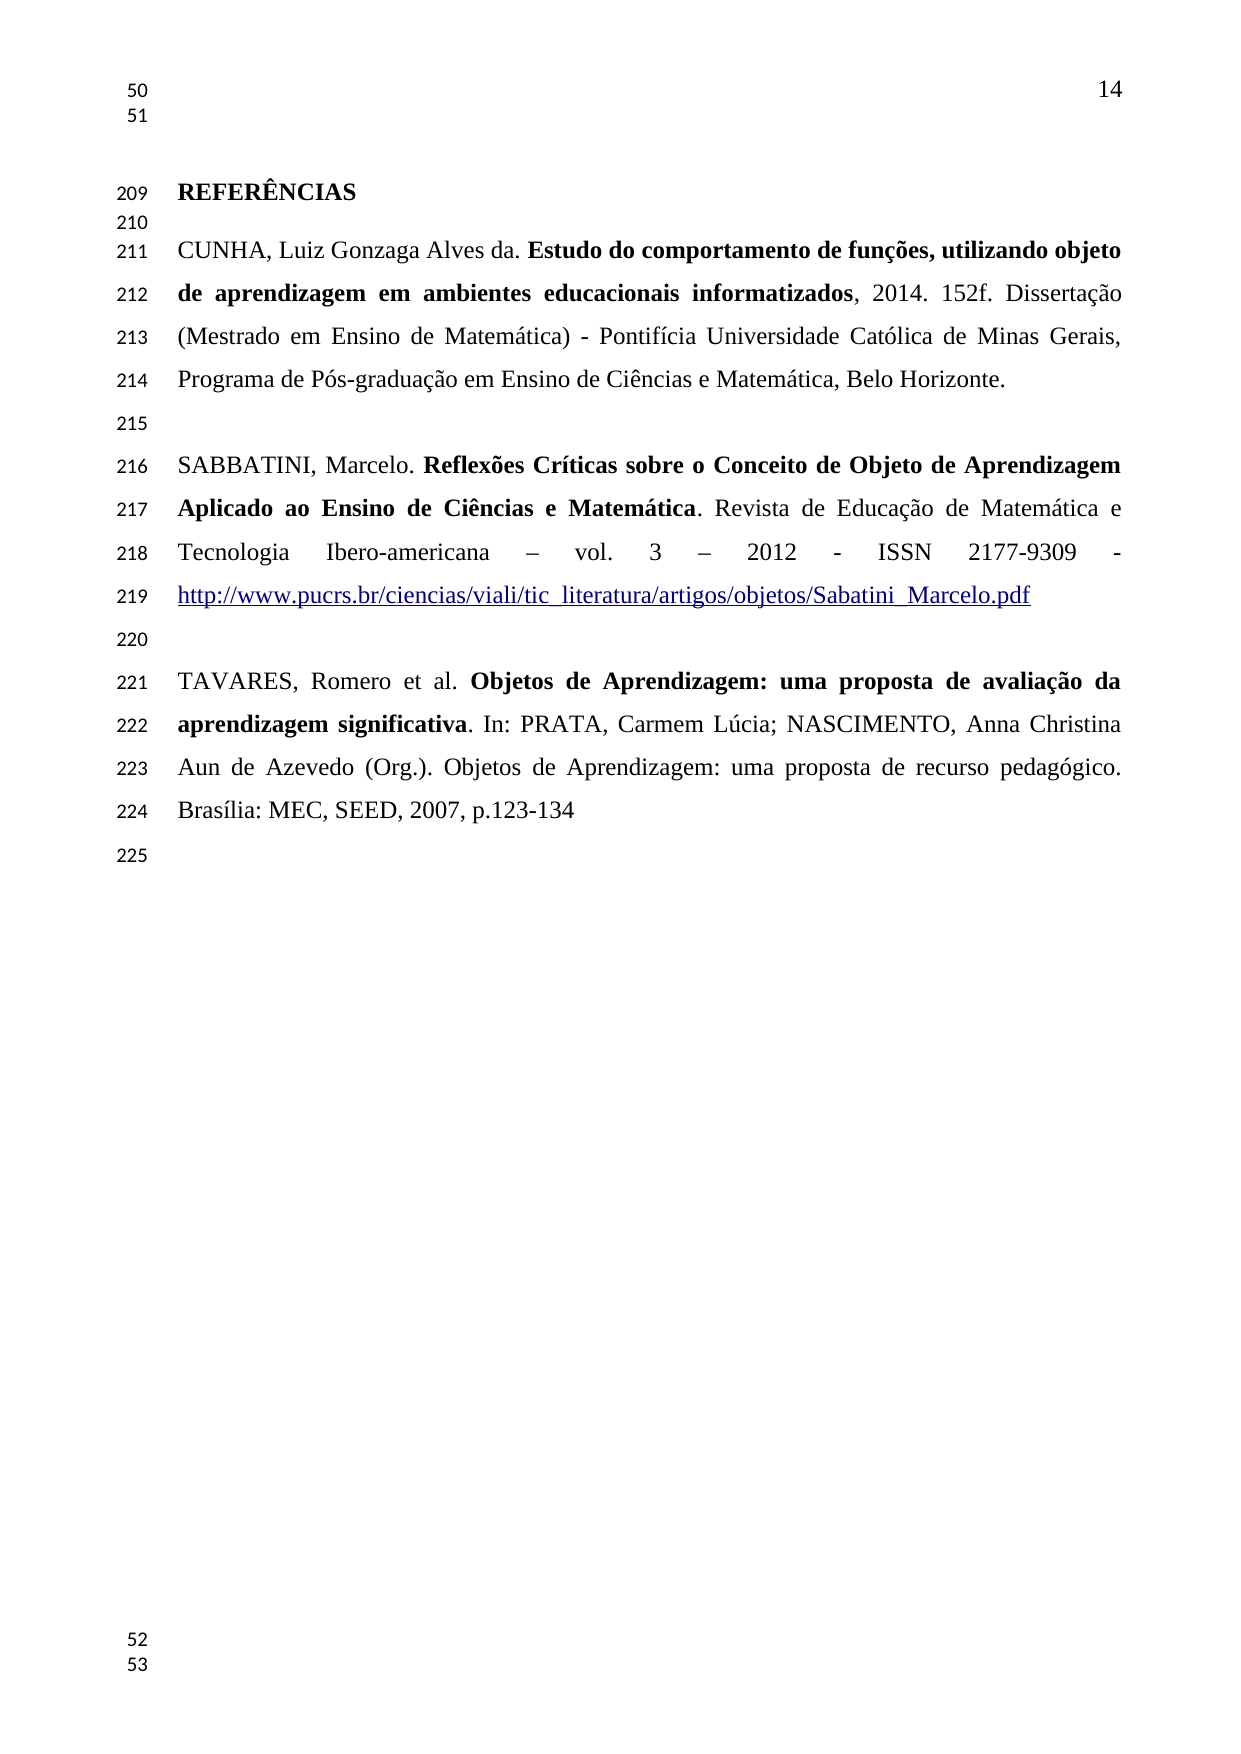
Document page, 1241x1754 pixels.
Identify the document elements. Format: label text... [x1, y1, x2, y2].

text CUNHA, Luiz Gonzaga Alves da. Estudo do comportamento de funções, utilizando objeto de aprendizagem em ambientes educacionais informatizados, 2014. 152f. Dissertação (Mestrado em Ensino de Matemática) - Pontifícia Universidade Católica de Minas Gerais, Programa de Pós-graduação em Ensino de Ciências e Matemática, Belo Horizonte. [177, 235, 1122, 393]
text REFERÊNCIAS [177, 177, 1122, 206]
text TAVARES, Romero et al. Objetos de Aprendizagem: uma proposta de avaliação da aprendizagem significativa. In: PRATA, Carmem Lúcia; NASCIMENTO, Anna Christina Aun de Azevedo (Org.). Objetos de Aprendizagem: uma proposta de recurso pedagógico. Brasília: MEC, SEED, 2007, p.123-134 [177, 666, 1122, 824]
text SABBATINI, Marcelo. Reflexões Críticas sobre o Conceito de Objeto de Aprendizagem Aplicado ao Ensino de Ciências e Matemática. Revista de Educação de Matemática e Tecnologia Ibero-americana – vol. 3 – 2012 - ISSN 2177-9309 - http://www.pucrs.br/ciencias/viali/tic_literatura/artigos/objetos/Sabatini_Marcelo.pdf [177, 450, 1122, 608]
